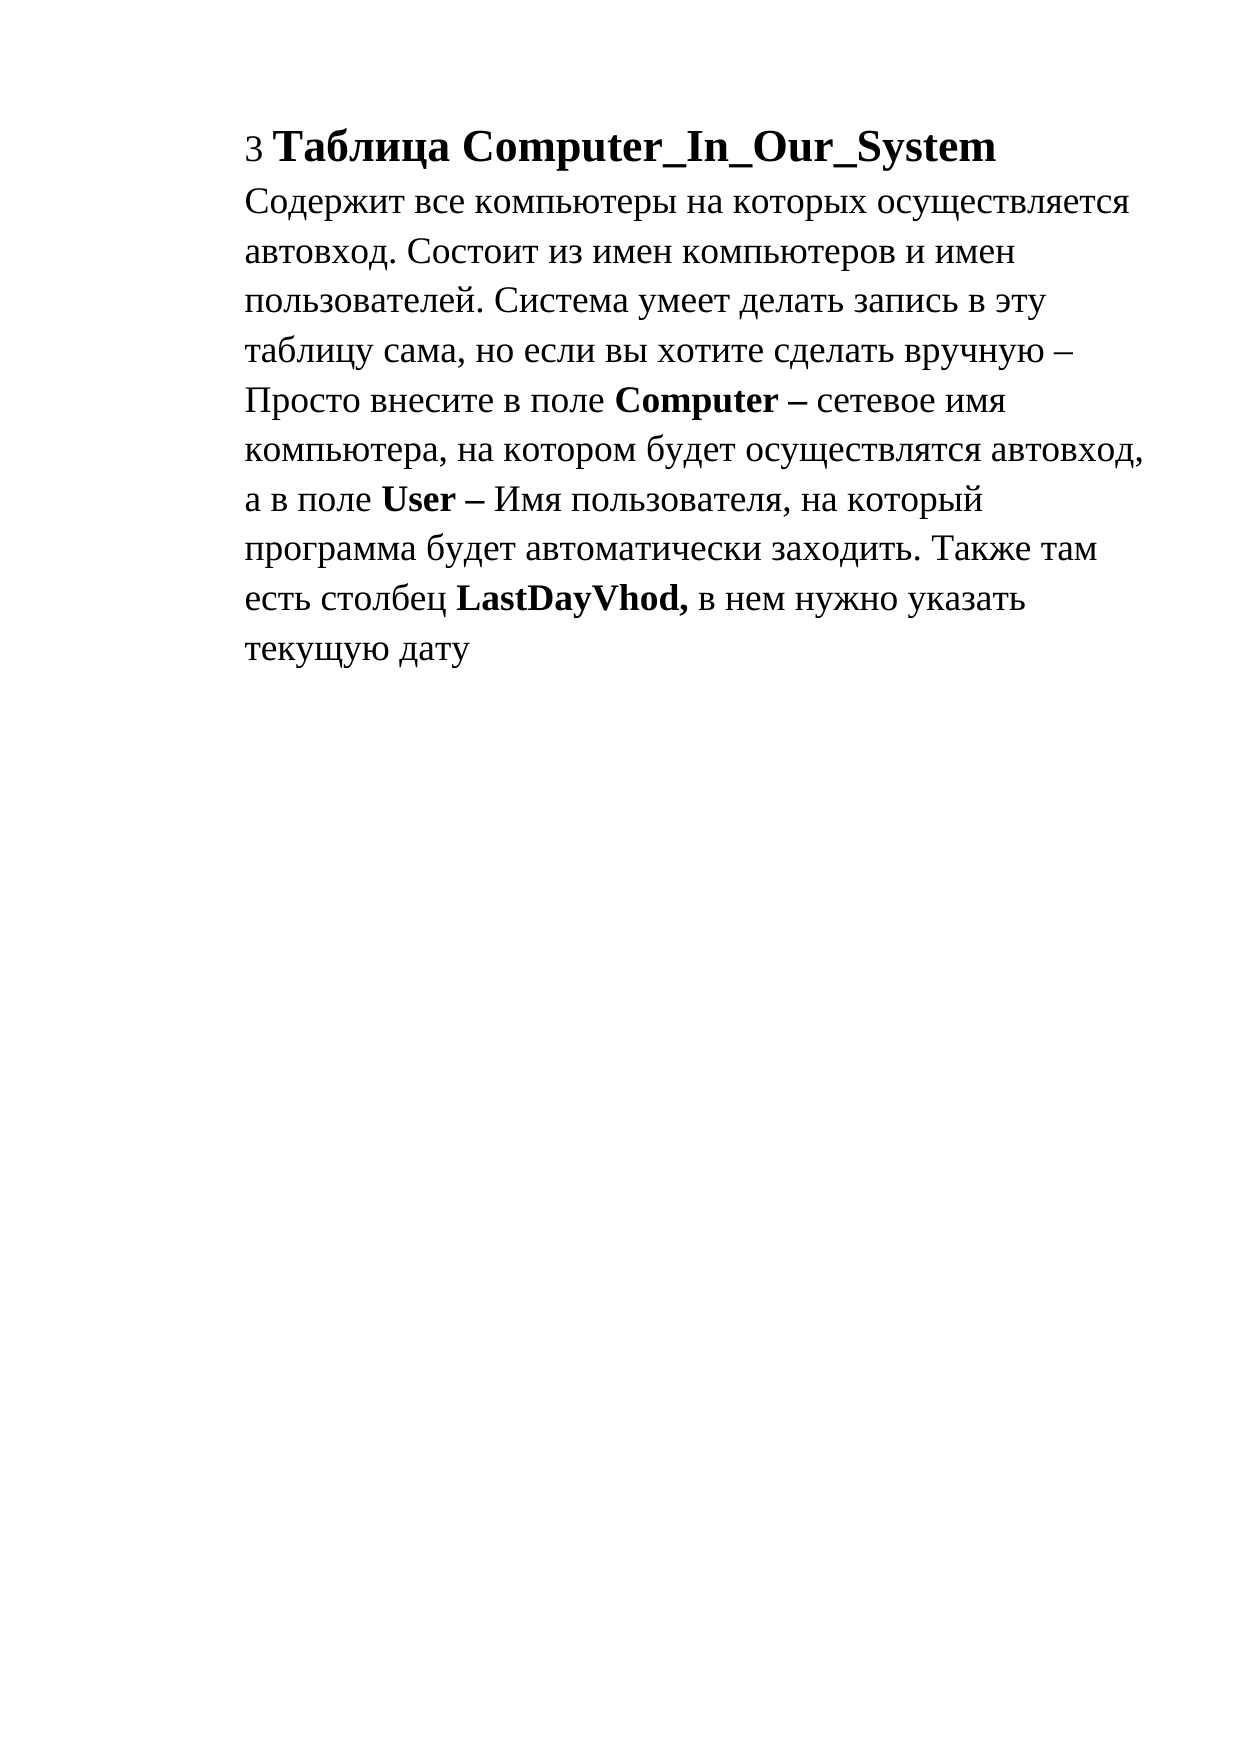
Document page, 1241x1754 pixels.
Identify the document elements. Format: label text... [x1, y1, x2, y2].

list Содержит все компьютеры на которых осуществляется автовход. Состоит из имен компьютеров и имен пользователей. Система умеет делать запись в эту таблицу сама, но если вы хотите сделать вручную – Просто внесите в поле Computer – сетевое имя компьютера, на котором будет осуществлятся автовход, а в поле User – Имя пользователя, на который программа будет автоматически заходить. Также там есть столбец LastDayVhod, в нем нужно указать текущую дату [244, 179, 1152, 668]
list 3 Таблица Computer_In_Our_System [244, 118, 1152, 171]
